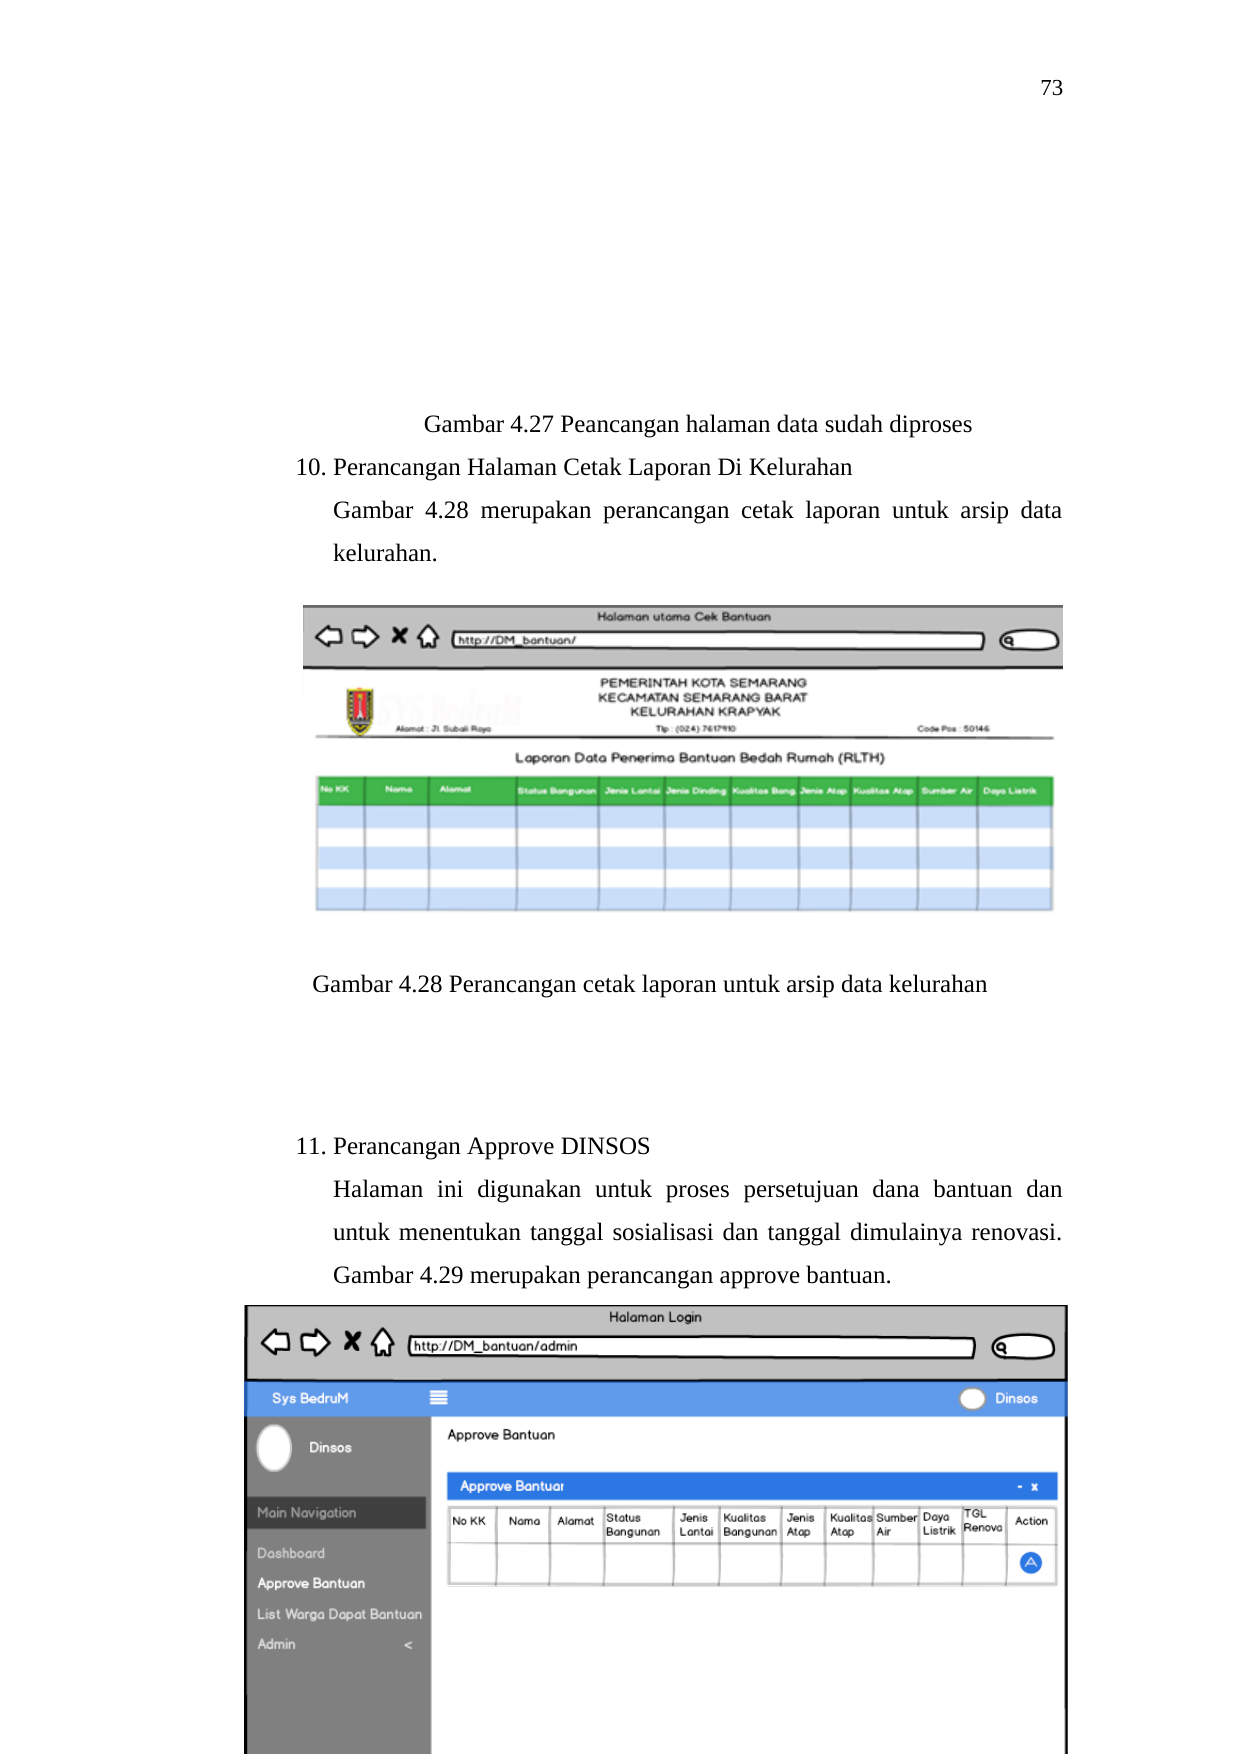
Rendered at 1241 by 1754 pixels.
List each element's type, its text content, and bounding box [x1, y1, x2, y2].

list Halaman ini digunakan untuk proses persetujuan dana bantuan dan untuk menentukan tanggal sosialisasi dan tanggal dimulainya renovasi. Gambar 4.29 merupakan perancangan approve bantuan. [333, 1174, 1063, 1289]
list Gambar 4.28 merupakan perancangan cetak laporan untuk arsip data kelurahan. [333, 495, 1063, 567]
list Perancangan Approve DINSOS [295, 1131, 1063, 1160]
list Gambar 4.27 Peancangan halaman data sudah diproses [333, 409, 1063, 437]
text Gambar 4.28 Perancangan cetak laporan untuk arsip data kelurahan [236, 969, 1063, 998]
picture [303, 605, 1063, 947]
picture [244, 1305, 1071, 1754]
list Perancangan Halaman Cetak Laporan Di Kelurahan [295, 452, 1063, 481]
